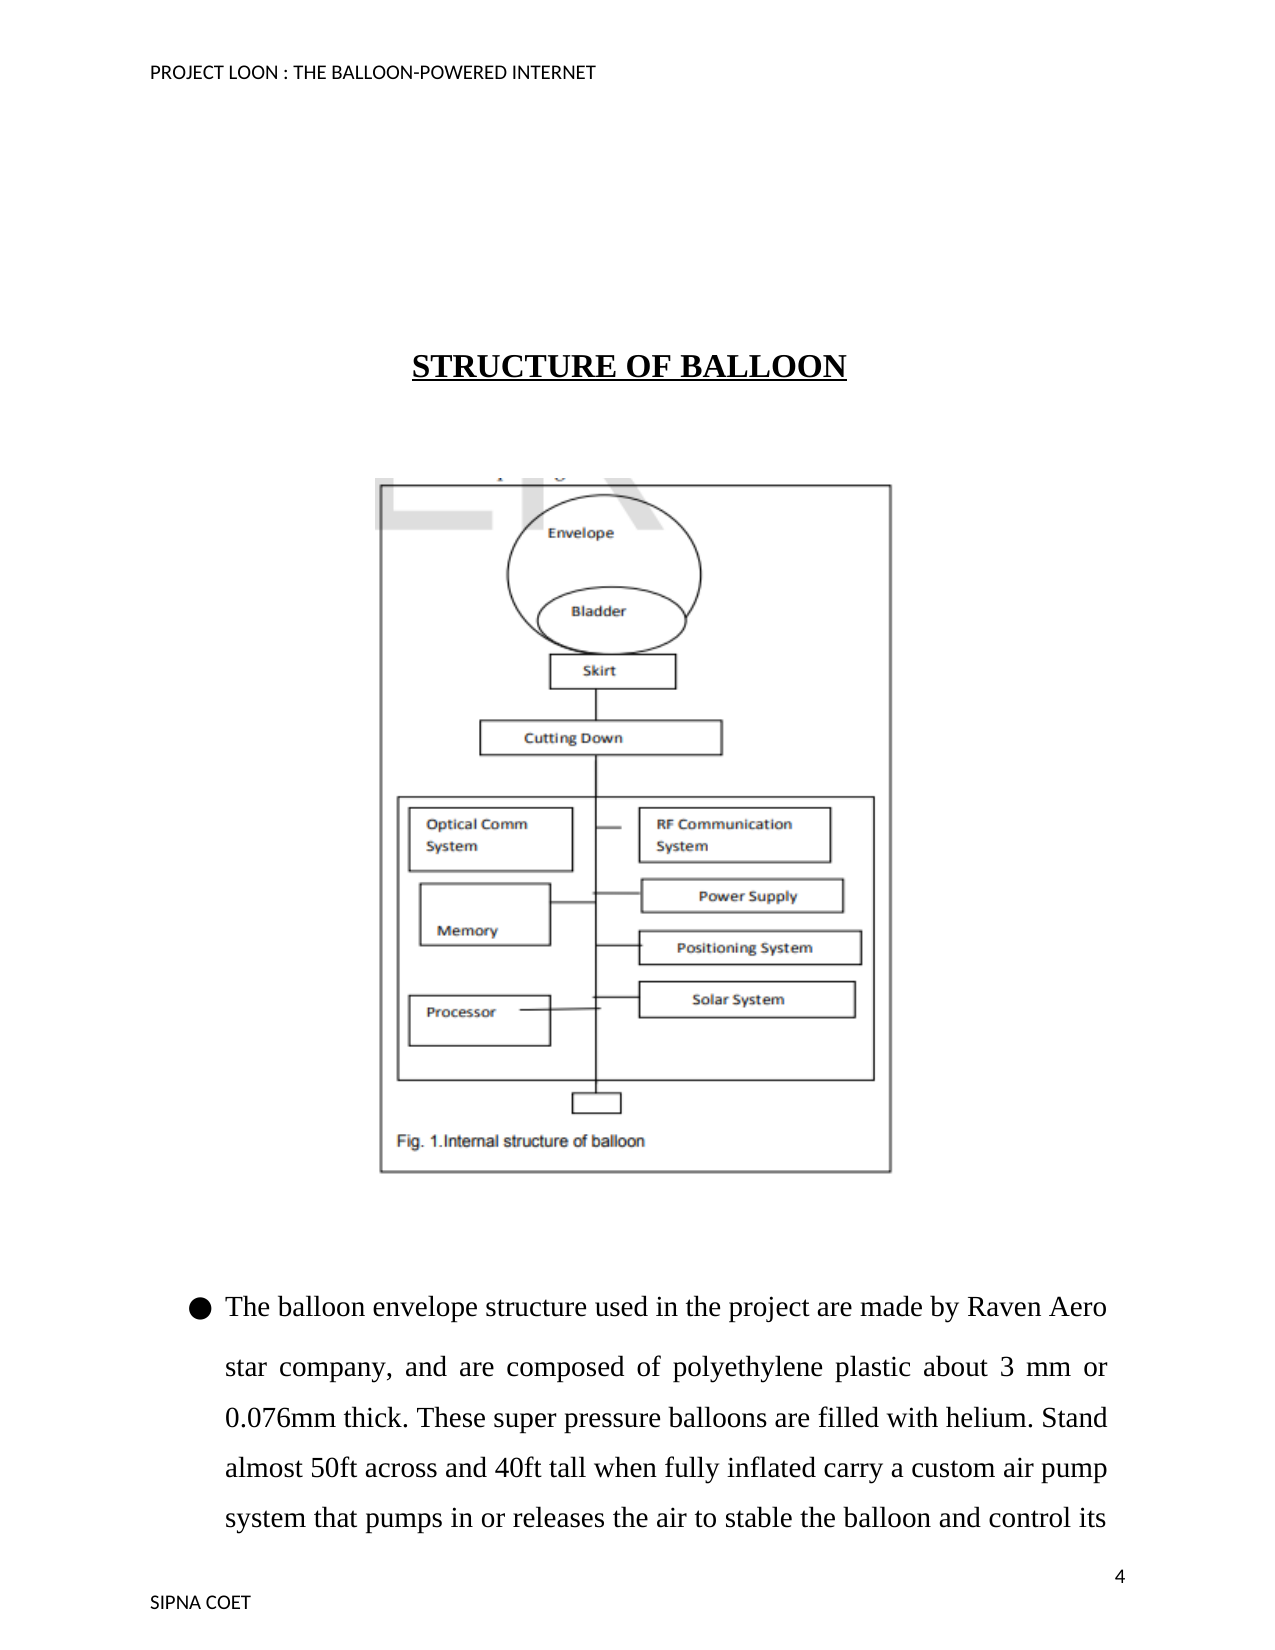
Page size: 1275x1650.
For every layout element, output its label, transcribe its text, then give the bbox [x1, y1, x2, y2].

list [187, 1273, 1108, 1534]
picture [375, 478, 897, 1180]
text STRUCTURE OF BALLOON [150, 346, 1108, 384]
